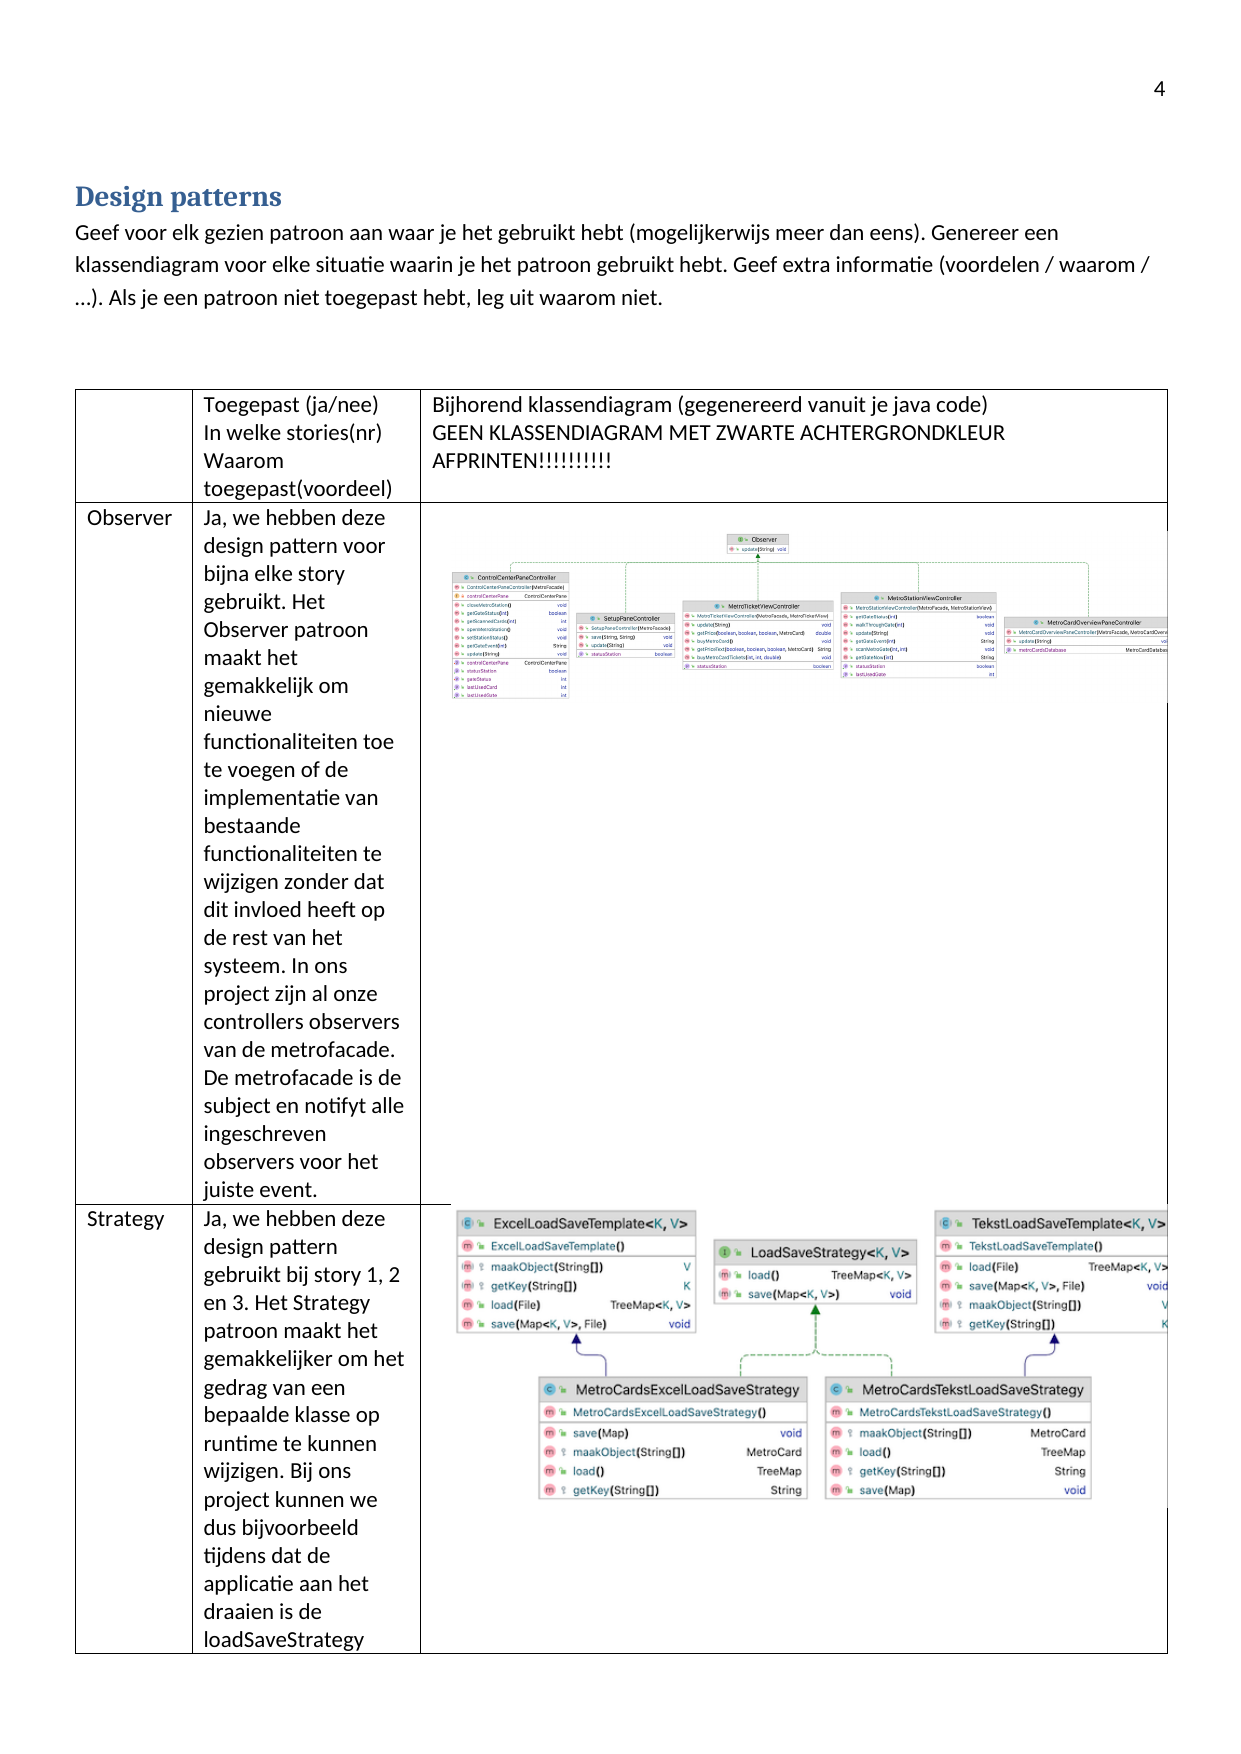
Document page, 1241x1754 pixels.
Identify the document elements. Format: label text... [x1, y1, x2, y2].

table_cell Strategy [76, 1205, 192, 1653]
text Geef voor elk gezien patroon aan waar je het gebruikt hebt (mogelijkerwijs meer dan eens). Genereer een klassendiagram voor elke situatie waarin je het patroon gebruikt hebt. Geef extra informatie (voordelen / waarom / …). Als je een patroon niet toegepast hebt, leg uit waarom niet. [75, 218, 1165, 311]
table_cell [421, 1205, 1167, 1653]
table_header [76, 390, 192, 502]
table_cell Observer [76, 503, 192, 1203]
subtitle Design patterns [75, 180, 1165, 213]
table_cell Ja, we hebben deze design pattern voor bijna elke story gebruikt. Het Observer patroon maakt het gemakkelijk om nieuwe functionaliteiten toe te voegen of de implementatie van bestaande functionaliteiten te wijzigen zonder dat dit invloed heeft op de rest van het systeem. In ons project zijn al onze controllers observers van de metrofacade. De metrofacade is de subject en notifyt alle ingeschreven observers voor het juiste event. [193, 503, 420, 1203]
table_cell [421, 503, 1167, 1203]
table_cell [193, 1205, 420, 1653]
table_header Toegepast (ja/nee) In welke stories(nr) Waarom toegepast(voordeel) [193, 390, 420, 502]
table_header Bijhorend klassendiagram (gegenereerd vanuit je java code) GEEN KLASSENDIAGRAM MET ZWARTE ACHTERGRONDKLEUR AFPRINTEN!!!!!!!!!! [421, 390, 1167, 502]
